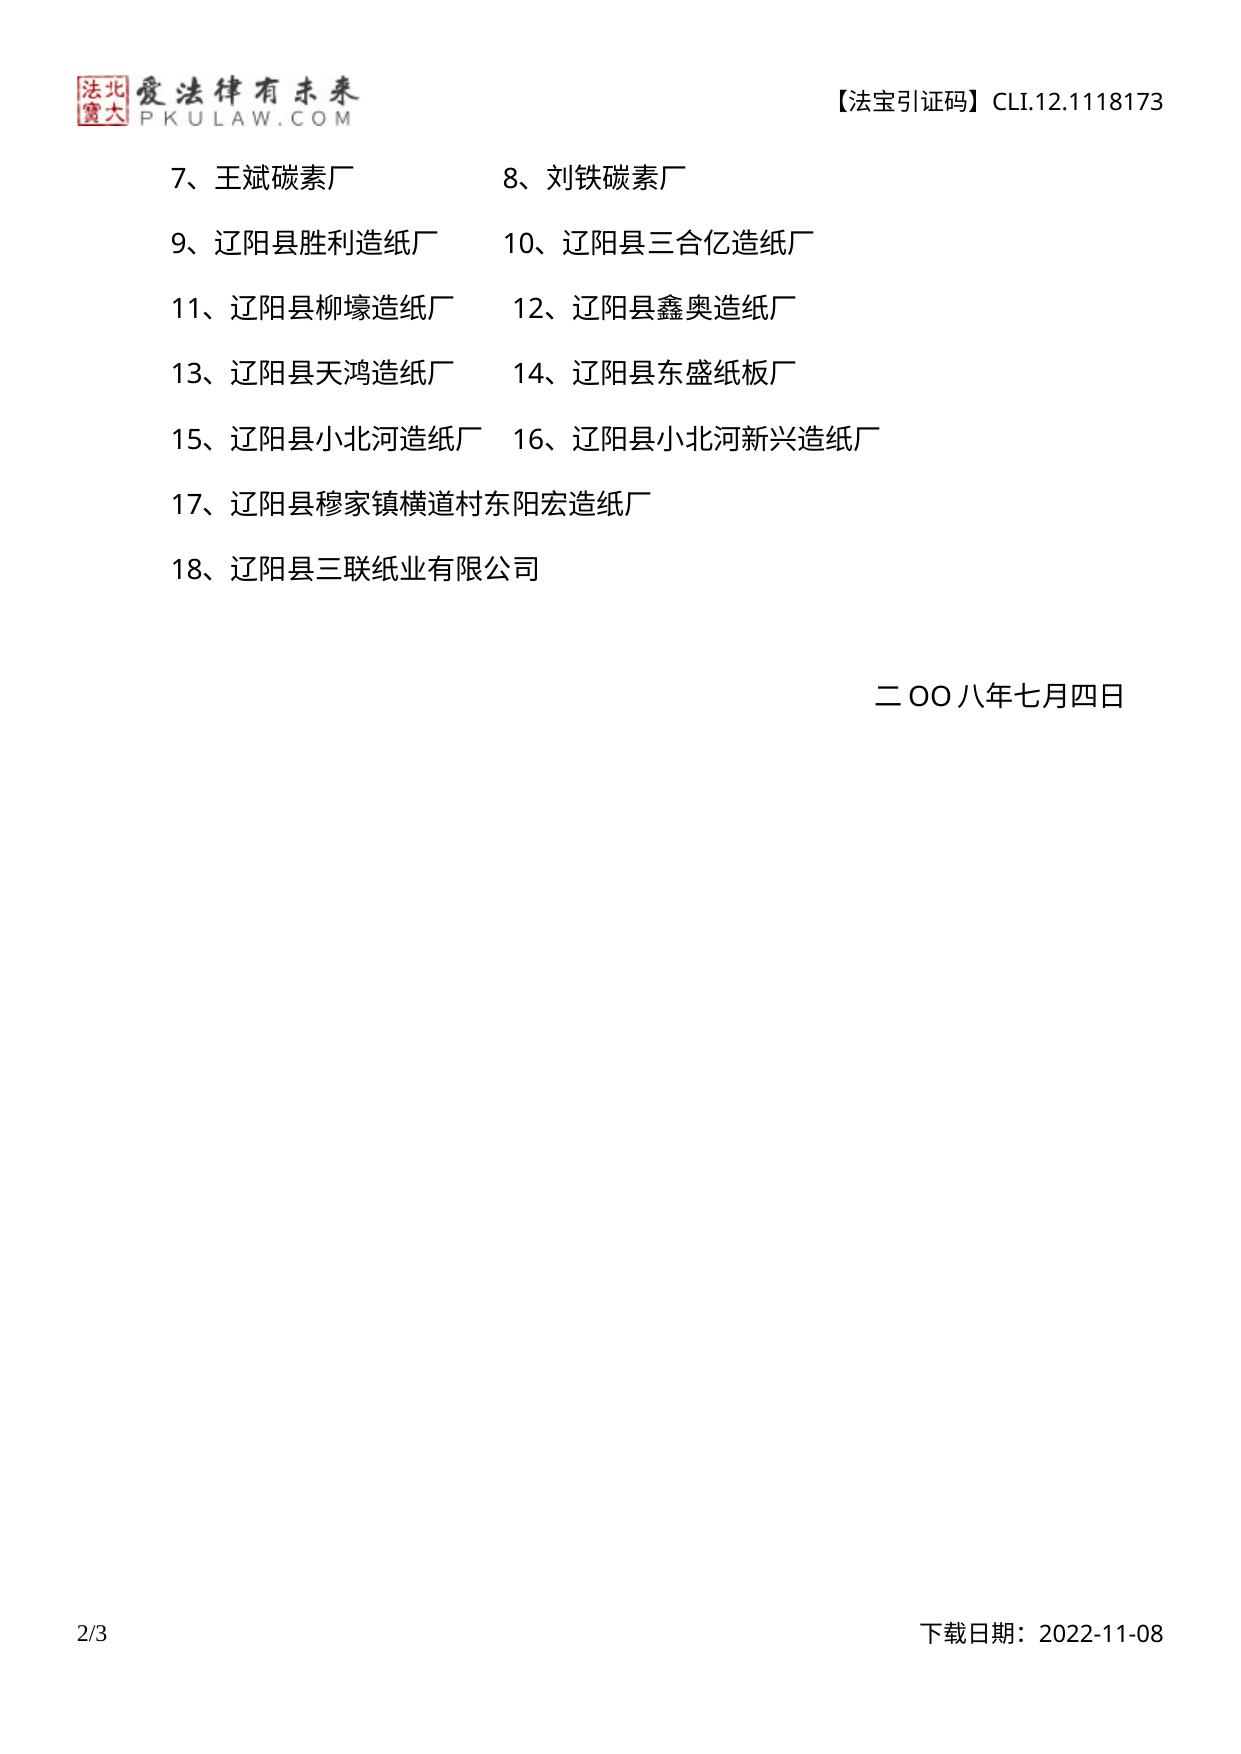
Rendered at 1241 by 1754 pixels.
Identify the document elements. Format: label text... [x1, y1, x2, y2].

picture [76, 75, 361, 126]
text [114, 156, 1126, 637]
text 二OO八年七月四日 [114, 652, 1126, 715]
